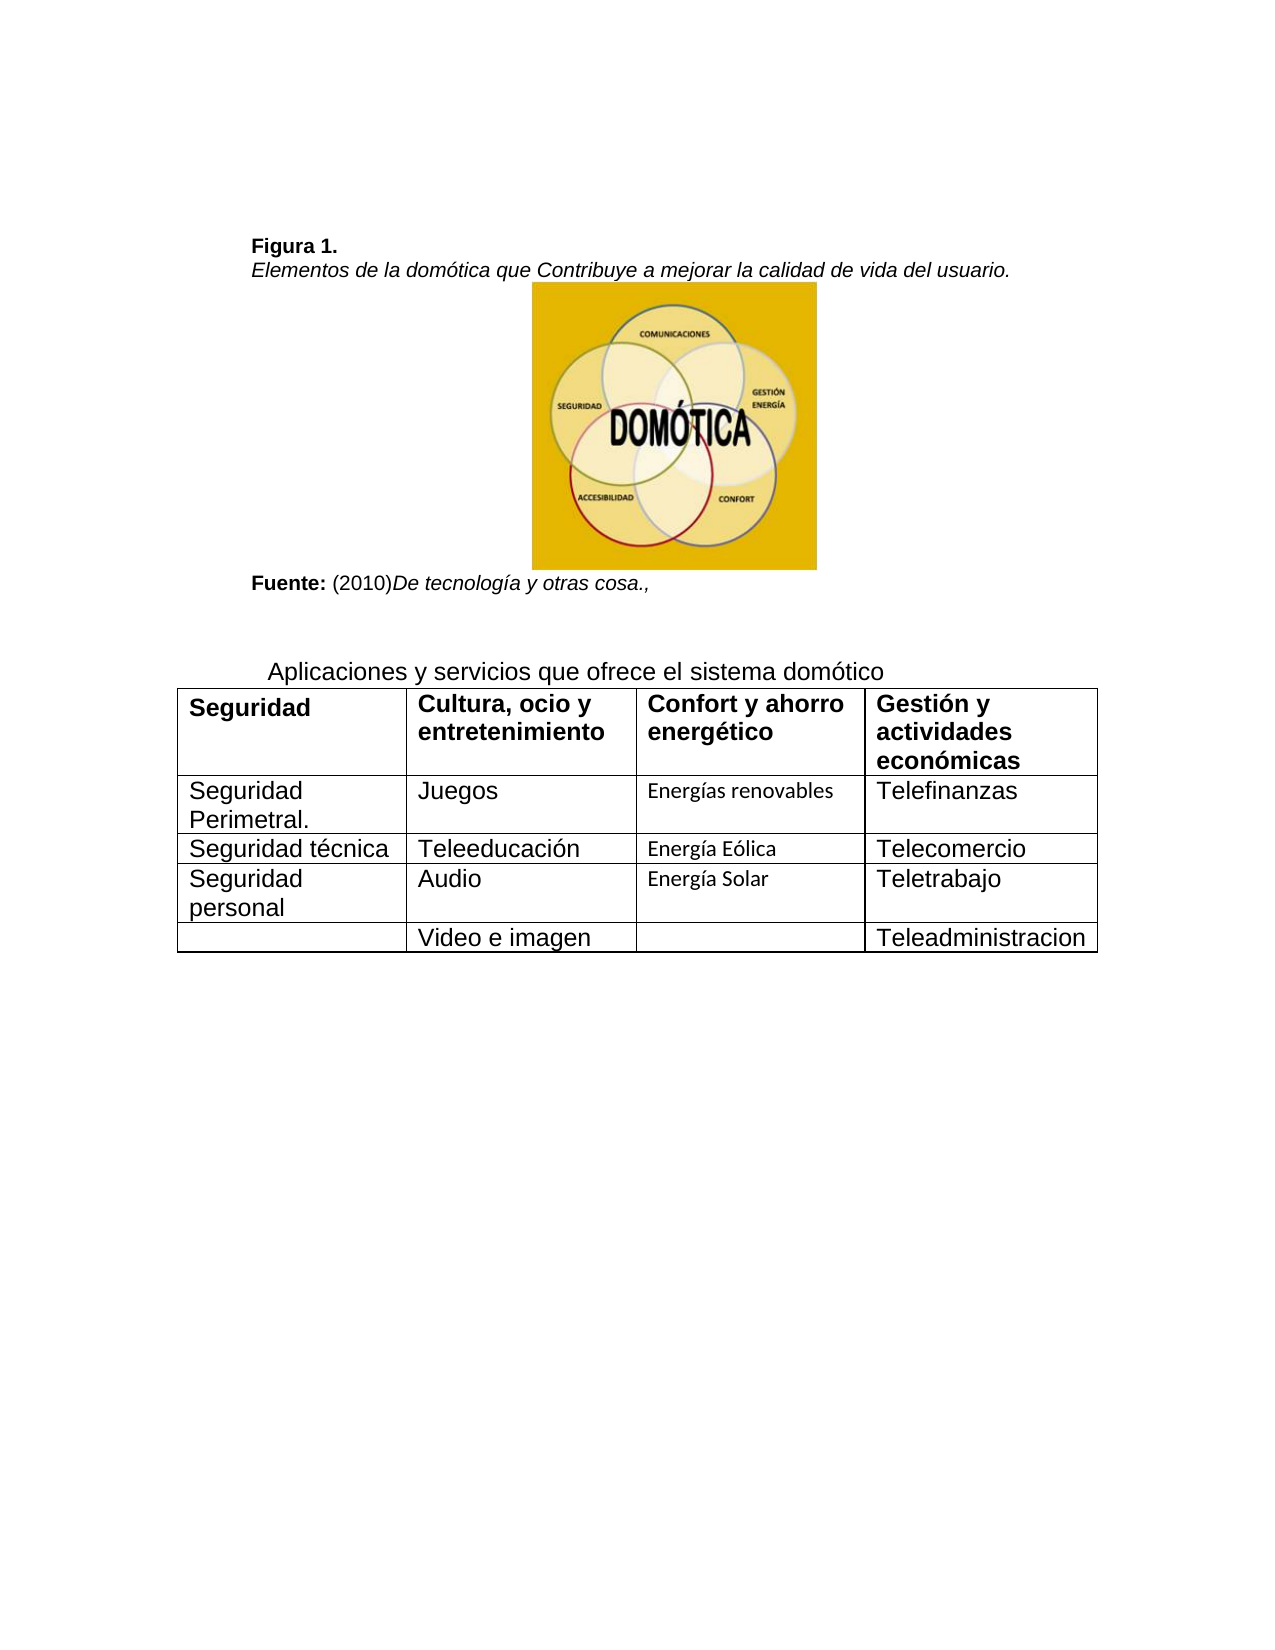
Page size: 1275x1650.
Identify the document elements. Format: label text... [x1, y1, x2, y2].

table_header Seguridad [178, 689, 406, 775]
table_cell Energía Eólica [637, 834, 864, 863]
table_cell Seguridad Perimetral. [178, 776, 406, 833]
table_cell Energía Solar [637, 864, 864, 922]
table_cell Seguridad personal [178, 864, 406, 922]
picture [531, 281, 818, 571]
table_cell Energías renovables [637, 776, 864, 833]
table_cell Telecomercio [866, 834, 1097, 863]
table_cell [637, 923, 864, 951]
table_cell Juegos [407, 776, 636, 833]
subtitle Aplicaciones y servicios que ofrece el sistema domótico [267, 656, 1098, 685]
text Elementos de la domótica que Contribuye a mejorar la calidad de vida del usuario. [251, 258, 1098, 282]
text Fuente: De tecnología y otras cosa., [251, 571, 1098, 595]
table_cell Telefinanzas [866, 776, 1097, 833]
table_cell Teleeducación [407, 834, 636, 863]
table_cell Audio [407, 864, 636, 922]
table_cell Teleadministracion [866, 923, 1097, 951]
table_cell Teletrabajo [866, 864, 1097, 922]
table_header Cultura, ocio y entretenimiento [407, 689, 636, 775]
text Figura 1. [251, 234, 1098, 258]
table_header Confort y ahorro energético [637, 689, 864, 775]
table_cell [178, 923, 406, 951]
table_header Gestión y actividades económicas [866, 689, 1097, 775]
table_cell Seguridad técnica [178, 834, 406, 863]
table_cell Video e imagen [407, 923, 636, 951]
